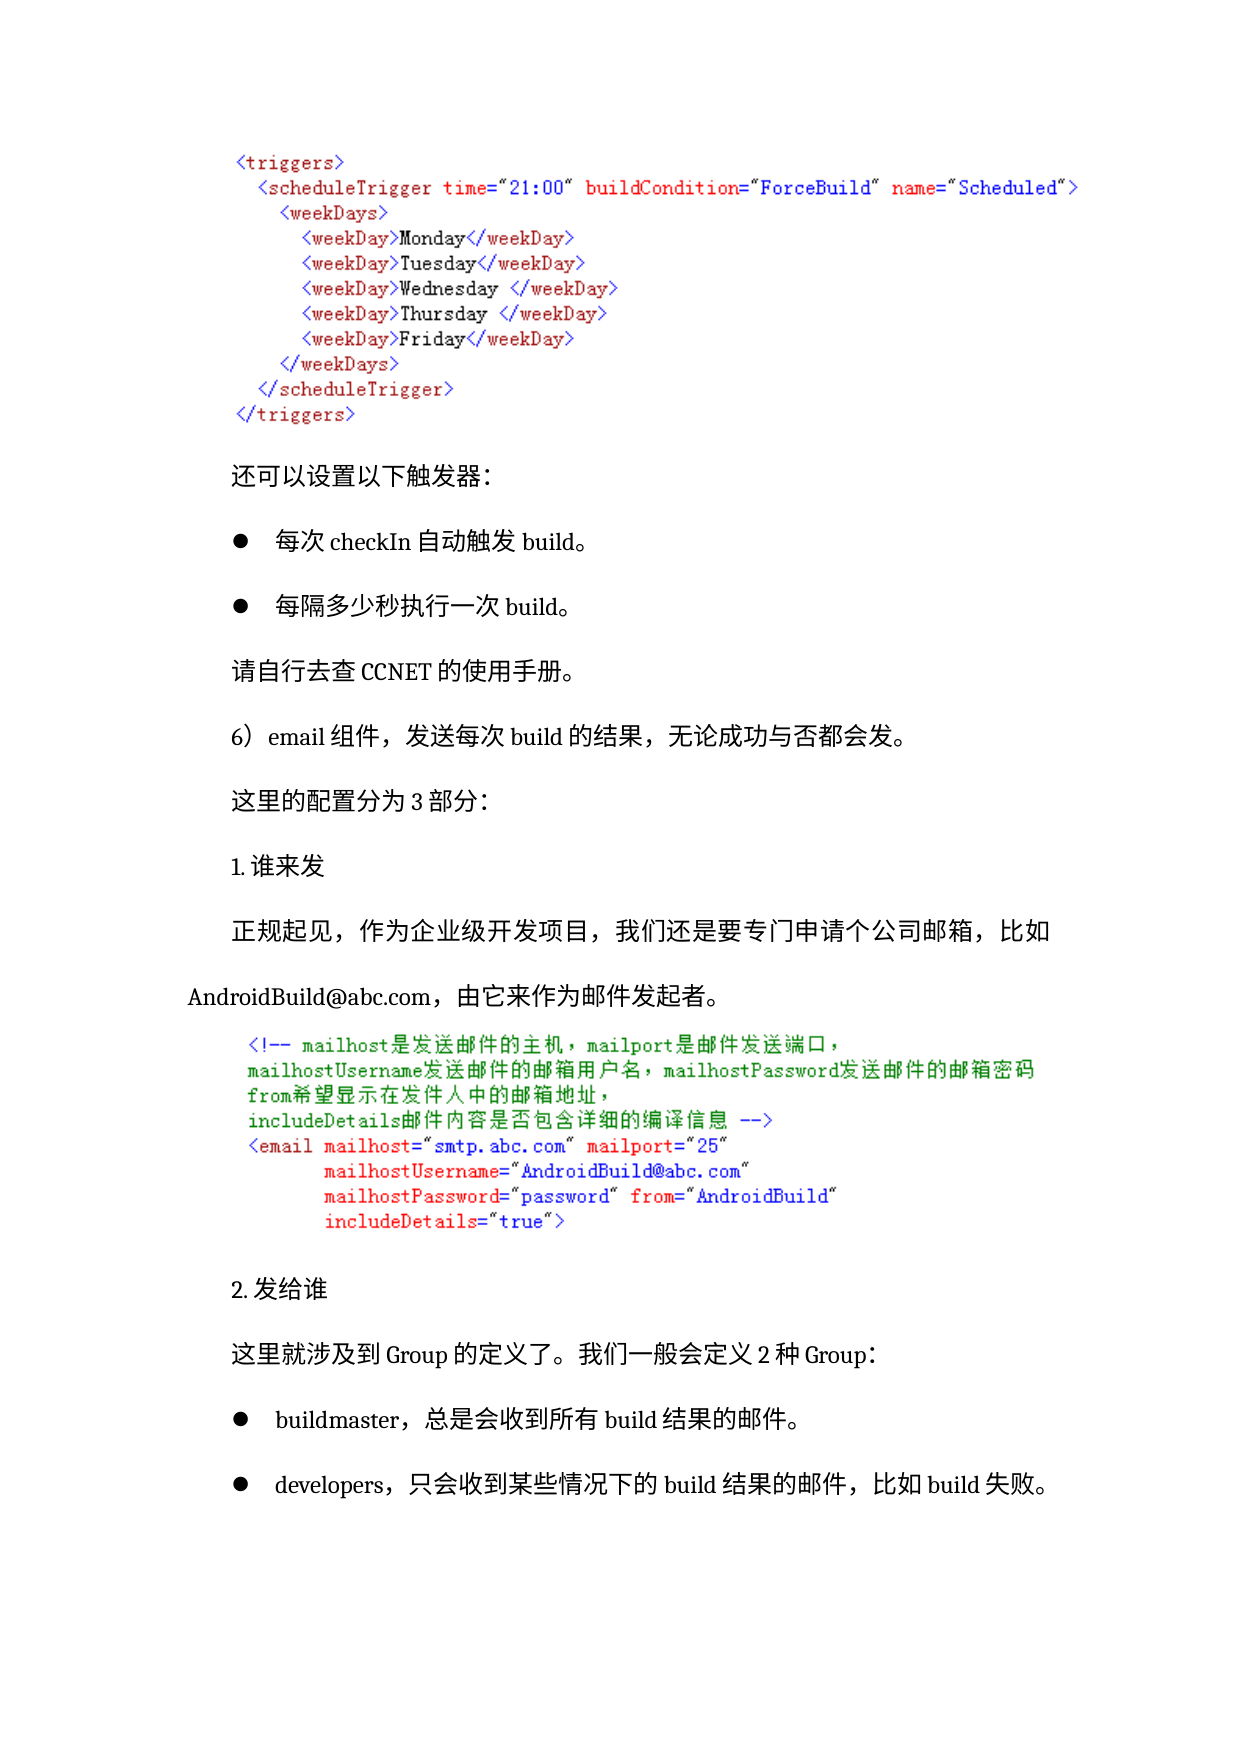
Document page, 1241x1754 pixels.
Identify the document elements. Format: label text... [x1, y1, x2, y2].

list buildmaster，总是会收到所有build结果的邮件。 [231, 1385, 1053, 1450]
text 正规起见，作为企业级开发项目，我们还是要专门申请个公司邮箱，比如AndroidBuild@abc.com，由它来作为邮件发起者。 [187, 897, 1053, 1027]
text 还可以设置以下触发器： [187, 442, 1053, 507]
text 请自行去查CCNET的使用手册。 [187, 637, 1053, 702]
picture [231, 150, 1089, 429]
text 6）email组件，发送每次build的结果，无论成功与否都会发。 [187, 702, 1053, 767]
text 这里的配置分为3部分： [187, 767, 1053, 832]
list 每隔多少秒执行一次build。 [231, 572, 1053, 637]
text 1. 谁来发 [187, 832, 1053, 897]
list 每次checkIn自动触发build。 [231, 507, 1053, 572]
list developers，只会收到某些情况下的build结果的邮件，比如build失败。 [231, 1450, 1053, 1515]
picture [231, 1027, 1038, 1236]
text 2. 发给谁 [187, 1255, 1053, 1320]
text 这里就涉及到Group的定义了。我们一般会定义2种Group： [187, 1320, 1053, 1385]
